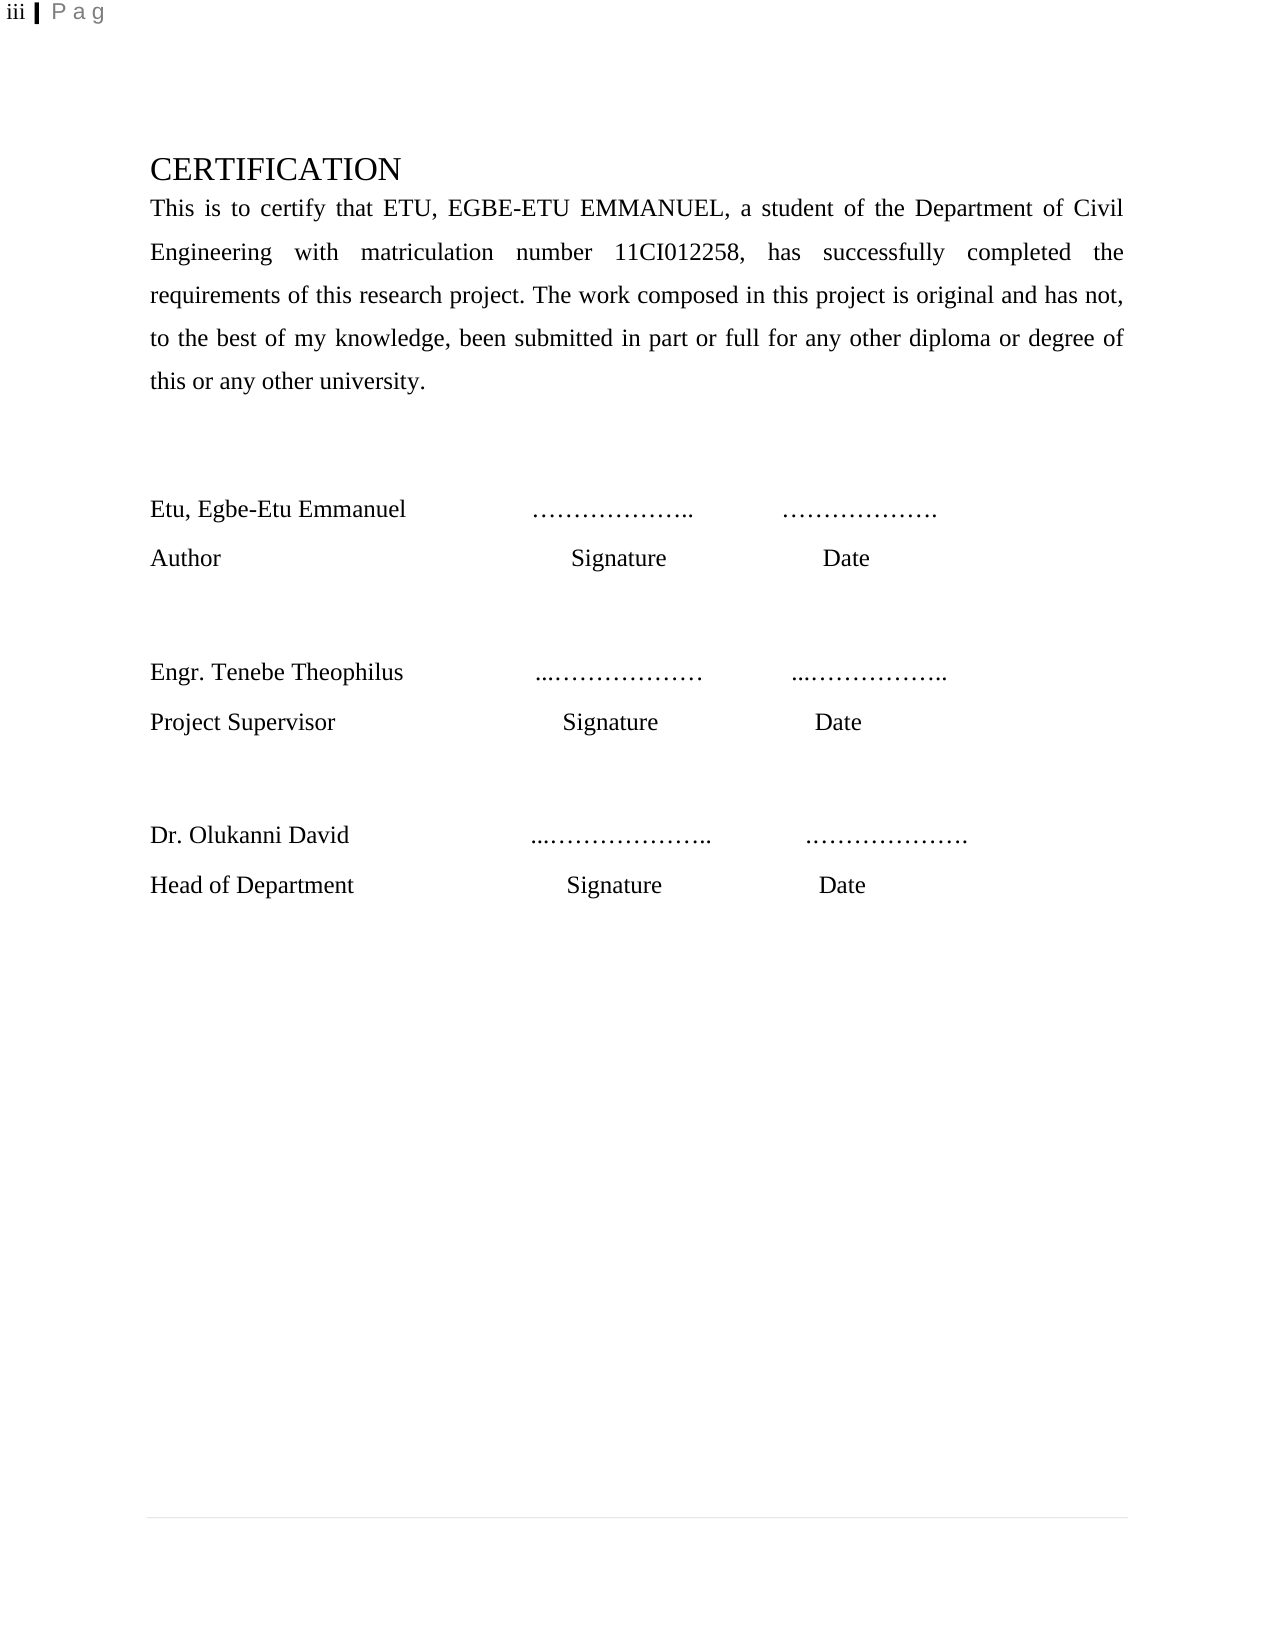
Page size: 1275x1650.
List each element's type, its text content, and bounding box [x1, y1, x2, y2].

text Head of Department Signature Date [150, 870, 1150, 898]
text Author Signature Date [150, 543, 1150, 572]
text Etu, Egbe-Etu Emmanuel ……………….. ………………. [150, 494, 1150, 523]
text This is to certify that ETU, EGBE-ETU EMMANUEL, a student of the Department of Civil Engineering with matriculation number 11CI012258, has successfully completed the requirements of this research project. The work composed in this project is original and has not, to the best of my knowledge, been submitted in part or full for any other diploma or degree of this or any other university. [150, 193, 1125, 395]
text Project Supervisor Signature Date [150, 707, 1150, 736]
text Dr. Olukanni David ...……………….. .………………. [150, 820, 1150, 849]
subtitle CERTIFICATION [150, 149, 1150, 187]
text Engr. Tenebe Theophilus ...……………… ...…………….. [150, 657, 1150, 686]
